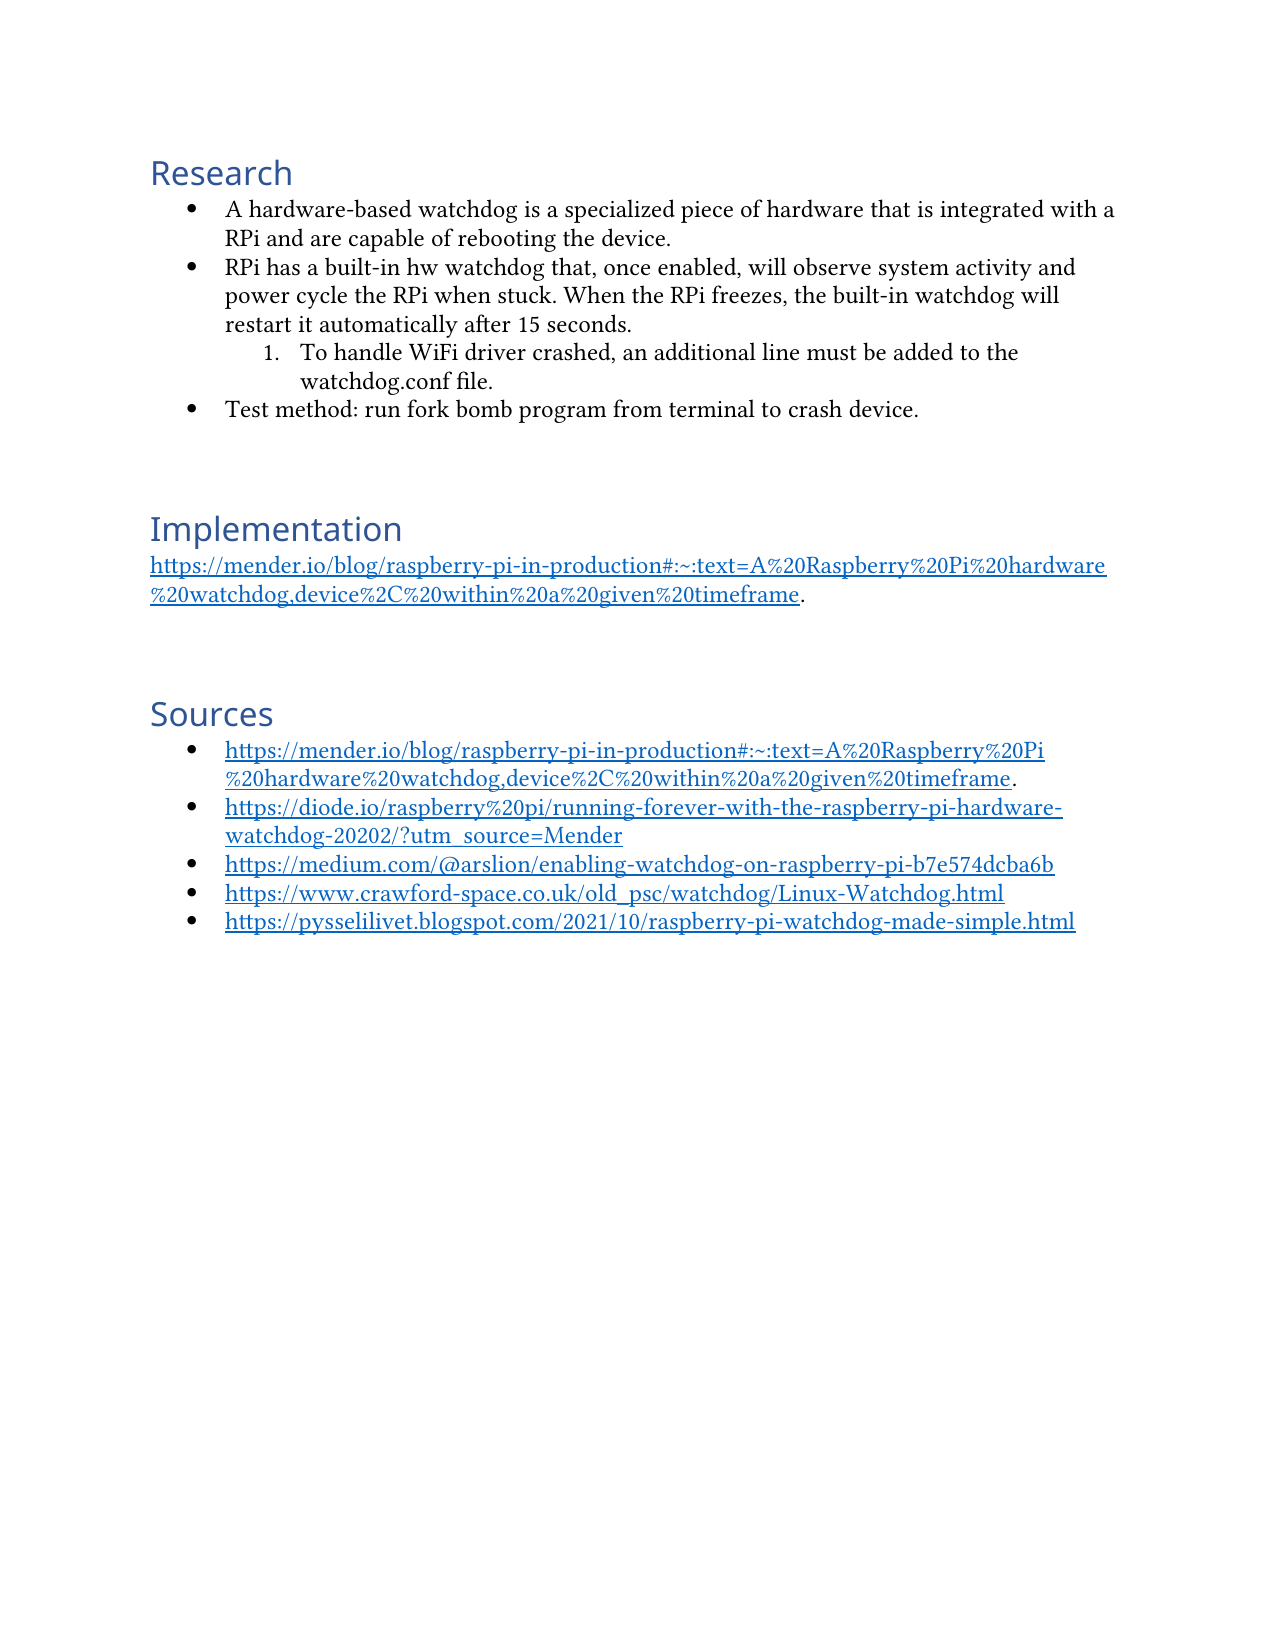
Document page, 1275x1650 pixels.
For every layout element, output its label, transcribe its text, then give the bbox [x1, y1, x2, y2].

list RPi has a built-in hw watchdog that, once enabled, will observe system activity and power cycle the RPi when stuck. When the RPi freezes, the built-in watchdog will restart it automatically after 15 seconds. [187, 252, 1125, 338]
list Test method: run fork bomb program from terminal to crash device. [187, 395, 1125, 424]
list https://medium.com/@arslion/enabling-watchdog-on-raspberry-pi-b7e574dcba6b [187, 850, 1125, 878]
subtitle Research [150, 150, 1125, 195]
list To handle WiFi driver crashed, an additional line must be added to the watchdog.conf file. [262, 338, 1125, 395]
list A hardware-based watchdog is a specialized piece of hardware that is integrated with a RPi and are capable of rebooting the device. [187, 195, 1125, 252]
subtitle Sources [150, 690, 1125, 736]
list https://www.crawford-space.co.uk/old_psc/watchdog/Linux-Watchdog.html [187, 878, 1125, 907]
list https://mender.io/blog/raspberry-pi-in-production#:~:text=A%20Raspberry%20Pi%20hardware%20watchdog,device%2C%20within%20a%20given%20timeframe. [187, 736, 1125, 793]
subtitle Implementation [150, 506, 1125, 551]
text https://mender.io/blog/raspberry-pi-in-production#:~:text=A%20Raspberry%20Pi%20hardware%20watchdog,device%2C%20within%20a%20given%20timeframe. [150, 551, 1125, 608]
list https://pysselilivet.blogspot.com/2021/10/raspberry-pi-watchdog-made-simple.html [187, 907, 1125, 936]
list https://diode.io/raspberry%20pi/running-forever-with-the-raspberry-pi-hardware-watchdog-20202/?utm_source=Mender [187, 793, 1125, 850]
